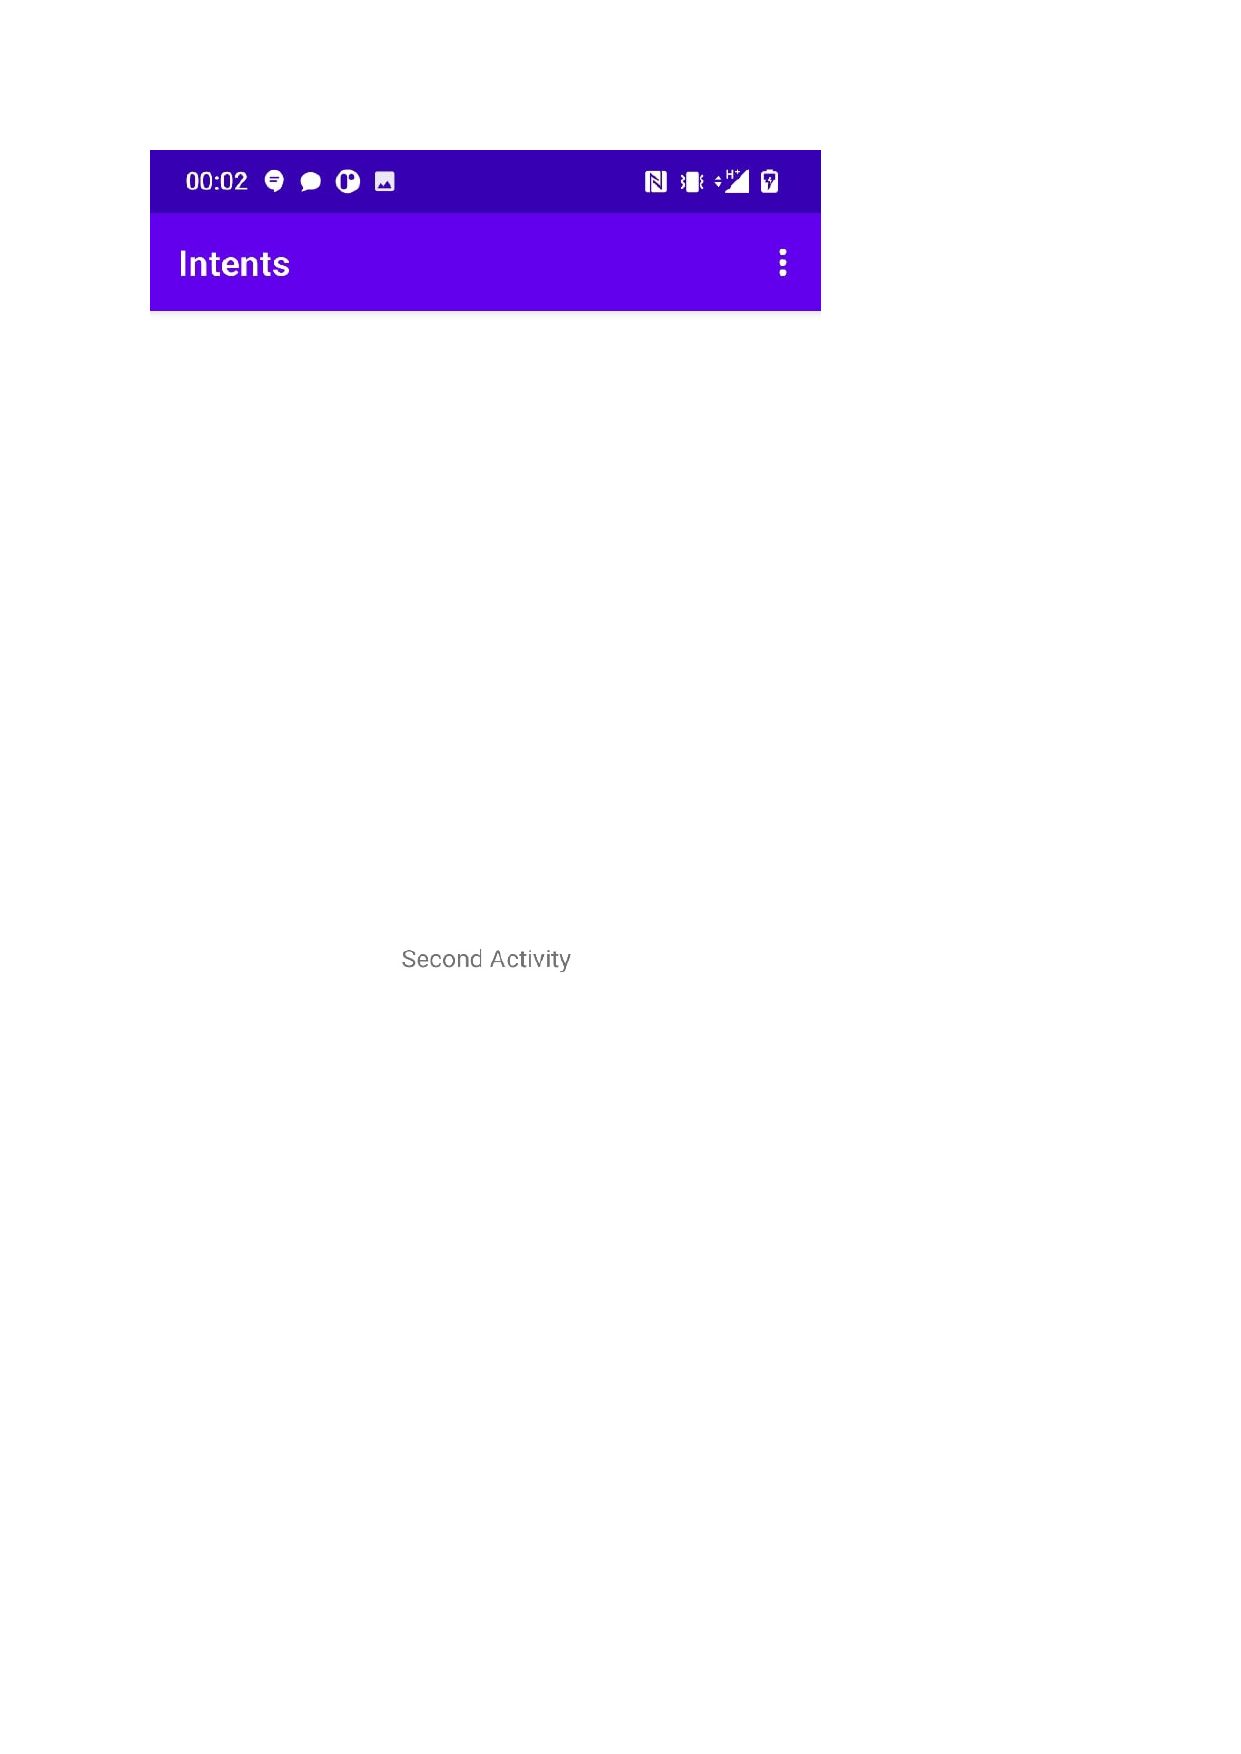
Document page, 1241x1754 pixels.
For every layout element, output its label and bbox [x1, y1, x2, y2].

picture [150, 150, 821, 1604]
